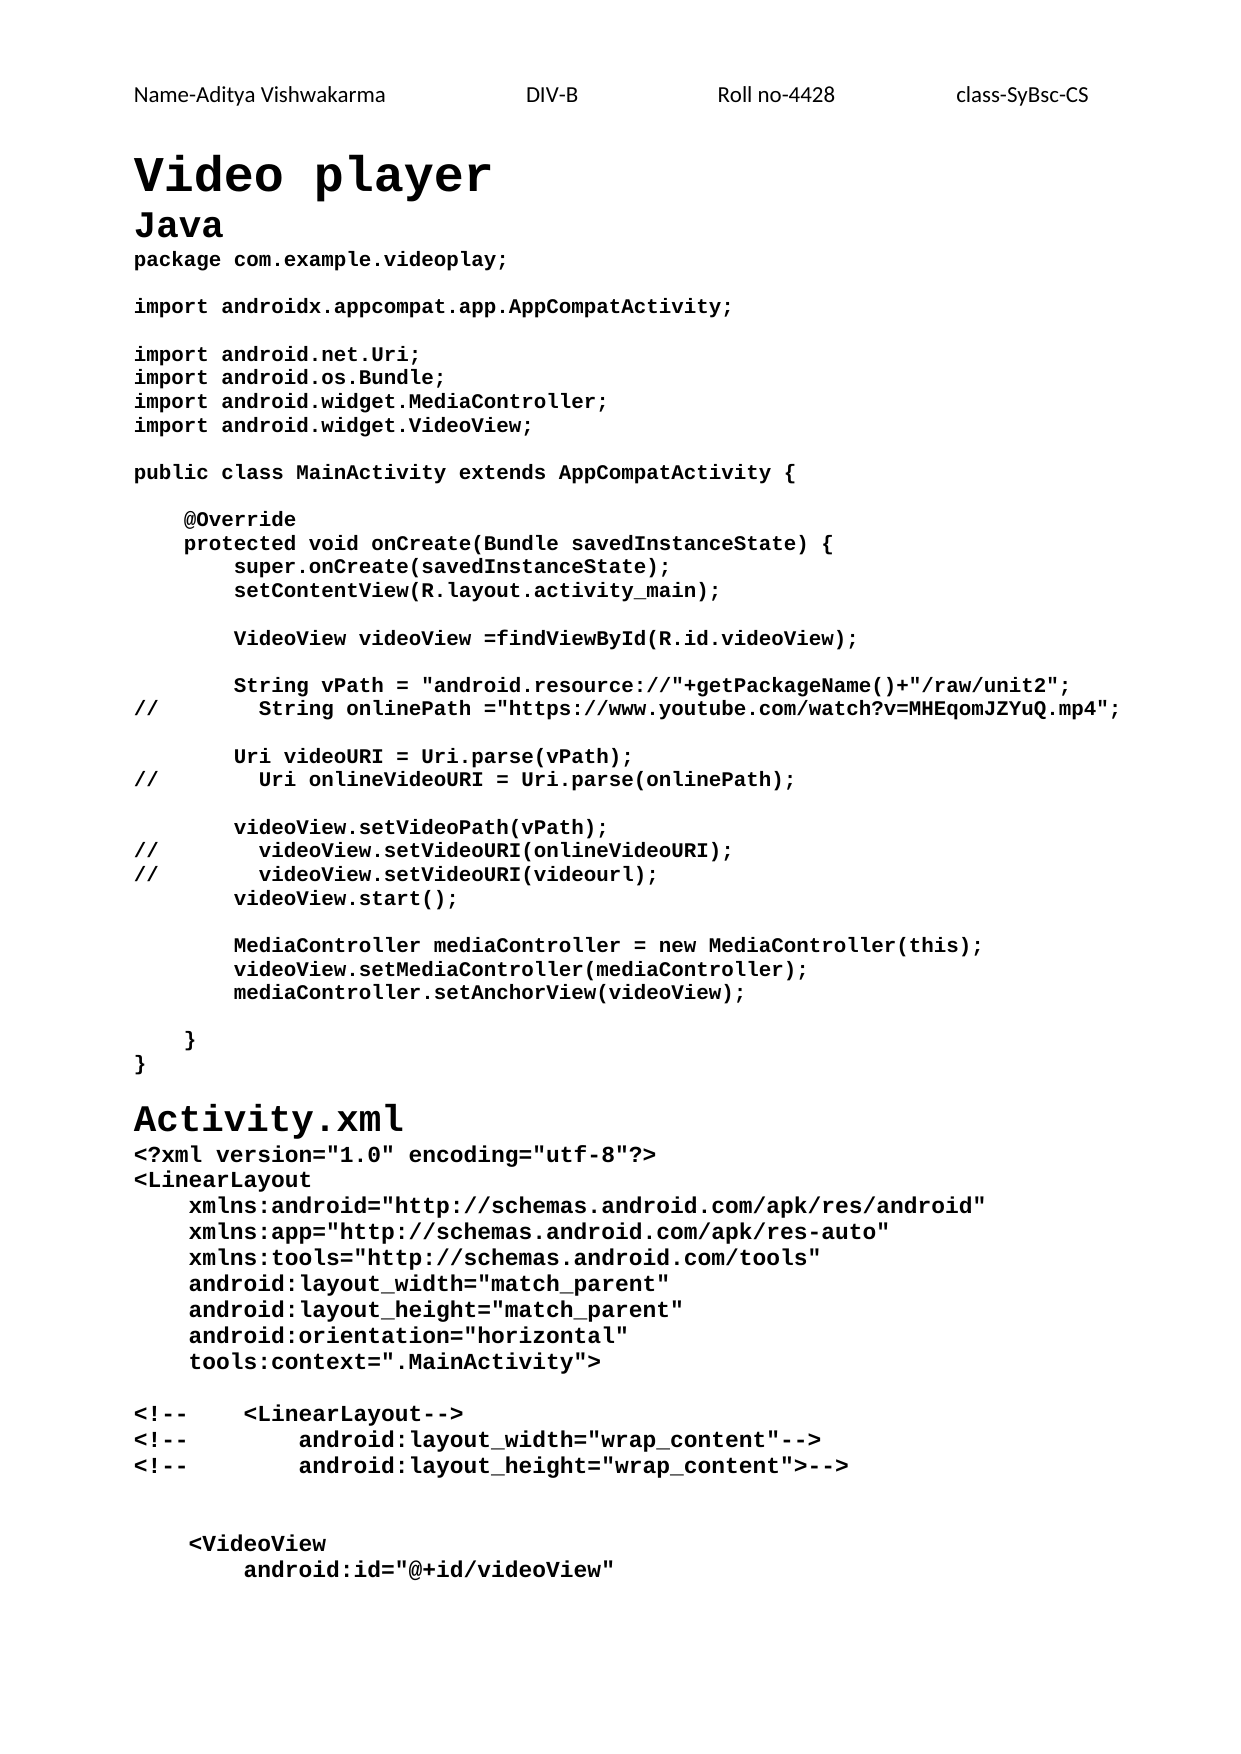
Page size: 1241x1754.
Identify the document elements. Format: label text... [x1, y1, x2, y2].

text setContentView(R.layout.activity_main); [133, 580, 1144, 604]
text VideoView videoView =findViewById(R.id.videoView); [133, 627, 1144, 651]
text tools:context=".MainActivity"> [133, 1350, 1144, 1376]
text Activity.xml [133, 1100, 1144, 1143]
text <!-- <LinearLayout--> [133, 1402, 1144, 1428]
text import android.net.Uri; [133, 344, 1144, 367]
text import android.widget.VideoView; [133, 415, 1144, 438]
text protected void onCreate(Bundle savedInstanceState) { [133, 533, 1144, 557]
text } [133, 1053, 1144, 1077]
text public class MainActivity extends AppCompatActivity { [133, 462, 1144, 486]
text super.onCreate(savedInstanceState); [133, 557, 1144, 580]
text <LinearLayout [133, 1169, 1144, 1195]
text android:id="@+id/videoView" [133, 1558, 1144, 1584]
text videoView.start(); [133, 888, 1144, 911]
text <!-- android:layout_width="wrap_content"--> [133, 1428, 1144, 1454]
text String vPath = "android.resource://"+getPackageName()+"/raw/unit2"; [133, 675, 1144, 698]
text Java [133, 207, 1144, 249]
text package com.example.videoplay; [133, 249, 1144, 273]
text // Uri onlineVideoURI = Uri.parse(onlinePath); [133, 769, 1144, 793]
text MediaController mediaController = new MediaController(this); [133, 935, 1144, 958]
text Video player [133, 150, 1144, 207]
text <VideoView [133, 1532, 1144, 1558]
text xmlns:tools="http://schemas.android.com/tools" [133, 1247, 1144, 1273]
text <!-- android:layout_height="wrap_content">--> [133, 1454, 1144, 1480]
text @Override [133, 509, 1144, 533]
text android:layout_width="match_parent" [133, 1273, 1144, 1298]
text android:layout_height="match_parent" [133, 1298, 1144, 1324]
text // videoView.setVideoURI(videourl); [133, 864, 1144, 888]
text // String onlinePath ="https://www.youtube.com/watch?v=MHEqomJZYuQ.mp4"; [133, 698, 1144, 722]
text // videoView.setVideoURI(onlineVideoURI); [133, 840, 1144, 864]
text Uri videoURI = Uri.parse(vPath); [133, 746, 1144, 769]
text import androidx.appcompat.app.AppCompatActivity; [133, 296, 1144, 320]
text android:orientation="horizontal" [133, 1324, 1144, 1350]
text <?xml version="1.0" encoding="utf-8"?> [133, 1143, 1144, 1169]
text videoView.setMediaController(mediaController); [133, 958, 1144, 982]
text import android.widget.MediaController; [133, 391, 1144, 415]
text xmlns:app="http://schemas.android.com/apk/res-auto" [133, 1221, 1144, 1247]
text xmlns:android="http://schemas.android.com/apk/res/android" [133, 1195, 1144, 1221]
text videoView.setVideoPath(vPath); [133, 817, 1144, 840]
text } [133, 1029, 1144, 1053]
text import android.os.Bundle; [133, 367, 1144, 391]
text mediaController.setAnchorView(videoView); [133, 982, 1144, 1006]
